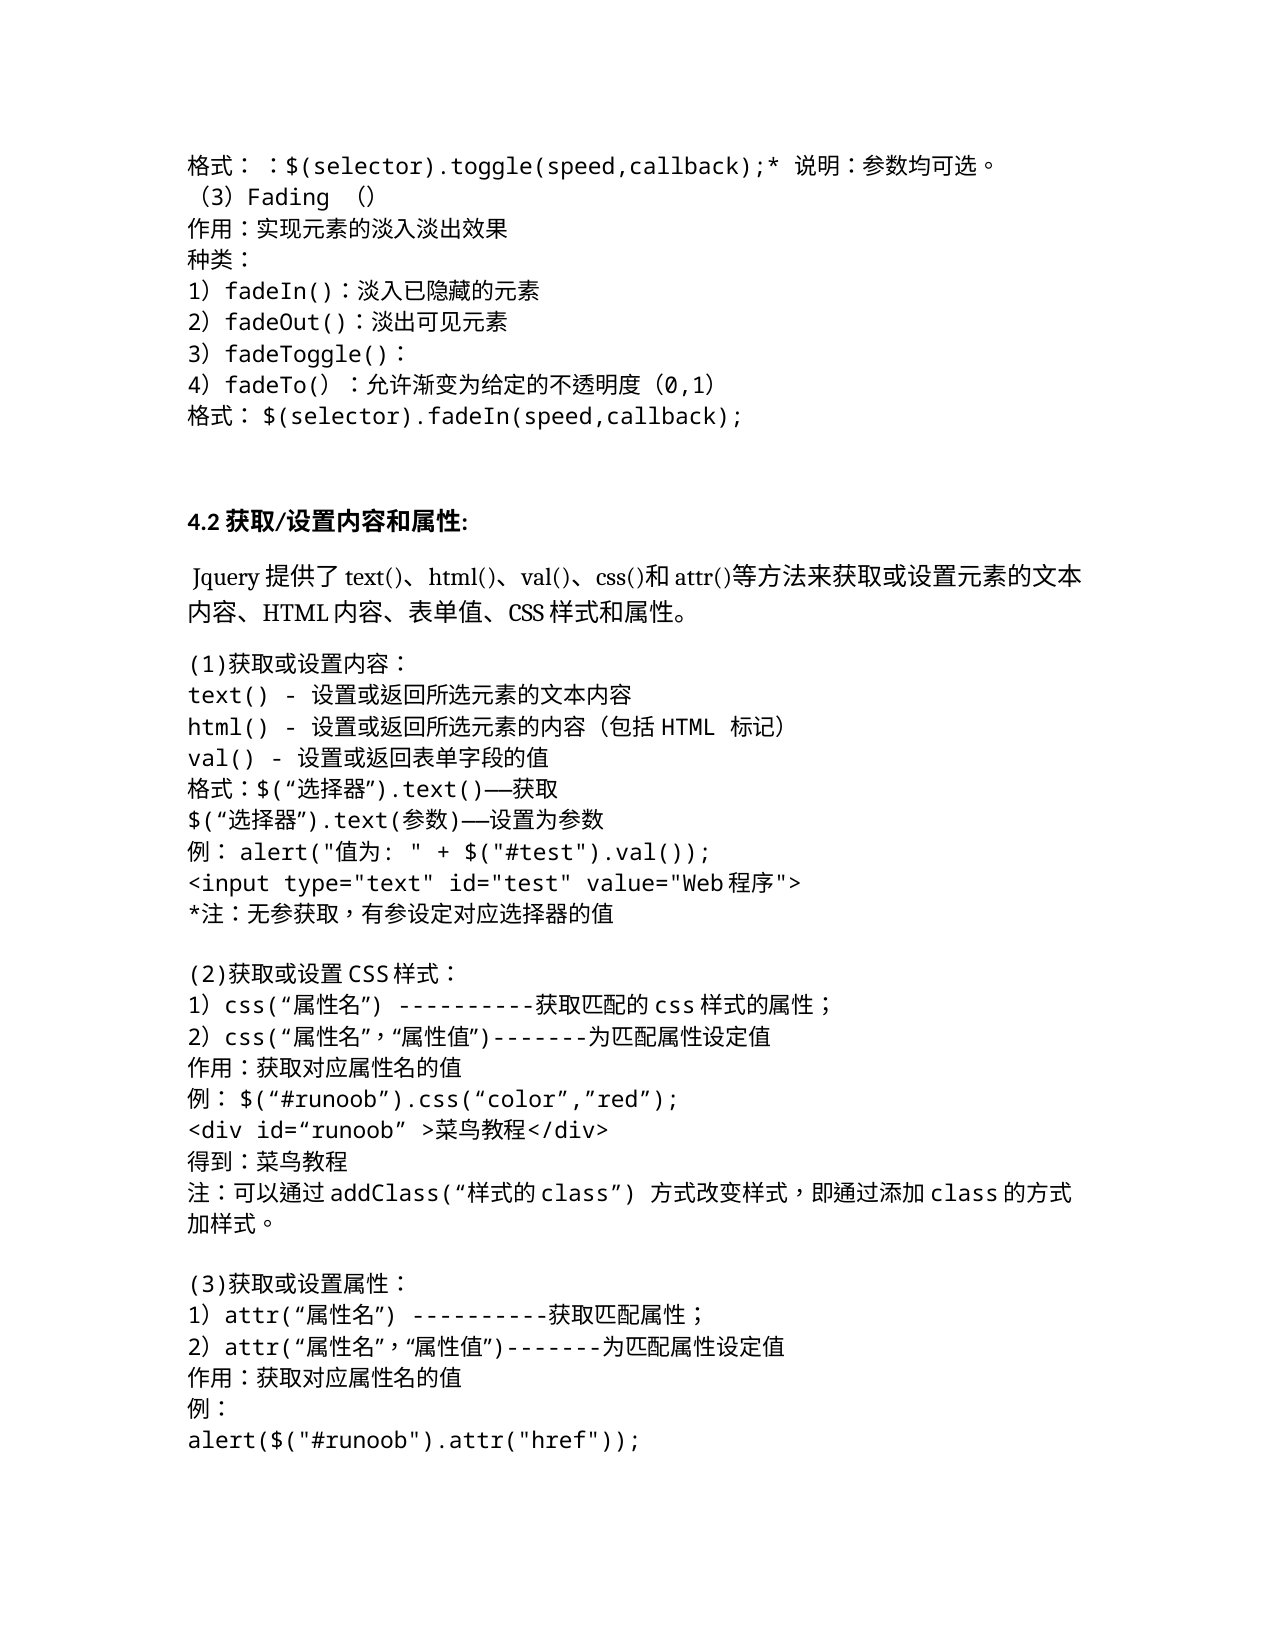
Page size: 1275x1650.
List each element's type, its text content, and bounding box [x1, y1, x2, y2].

subtitle 4.2 获取/设置内容和属性: [187, 502, 1087, 538]
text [187, 648, 1087, 1455]
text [187, 150, 1087, 431]
text Jquery提供了text()、html()、val()、css()和attr()等方法来获取或设置元素的文本内容、HTML内容、表单值、CSS样式和属性。 [187, 557, 1087, 629]
